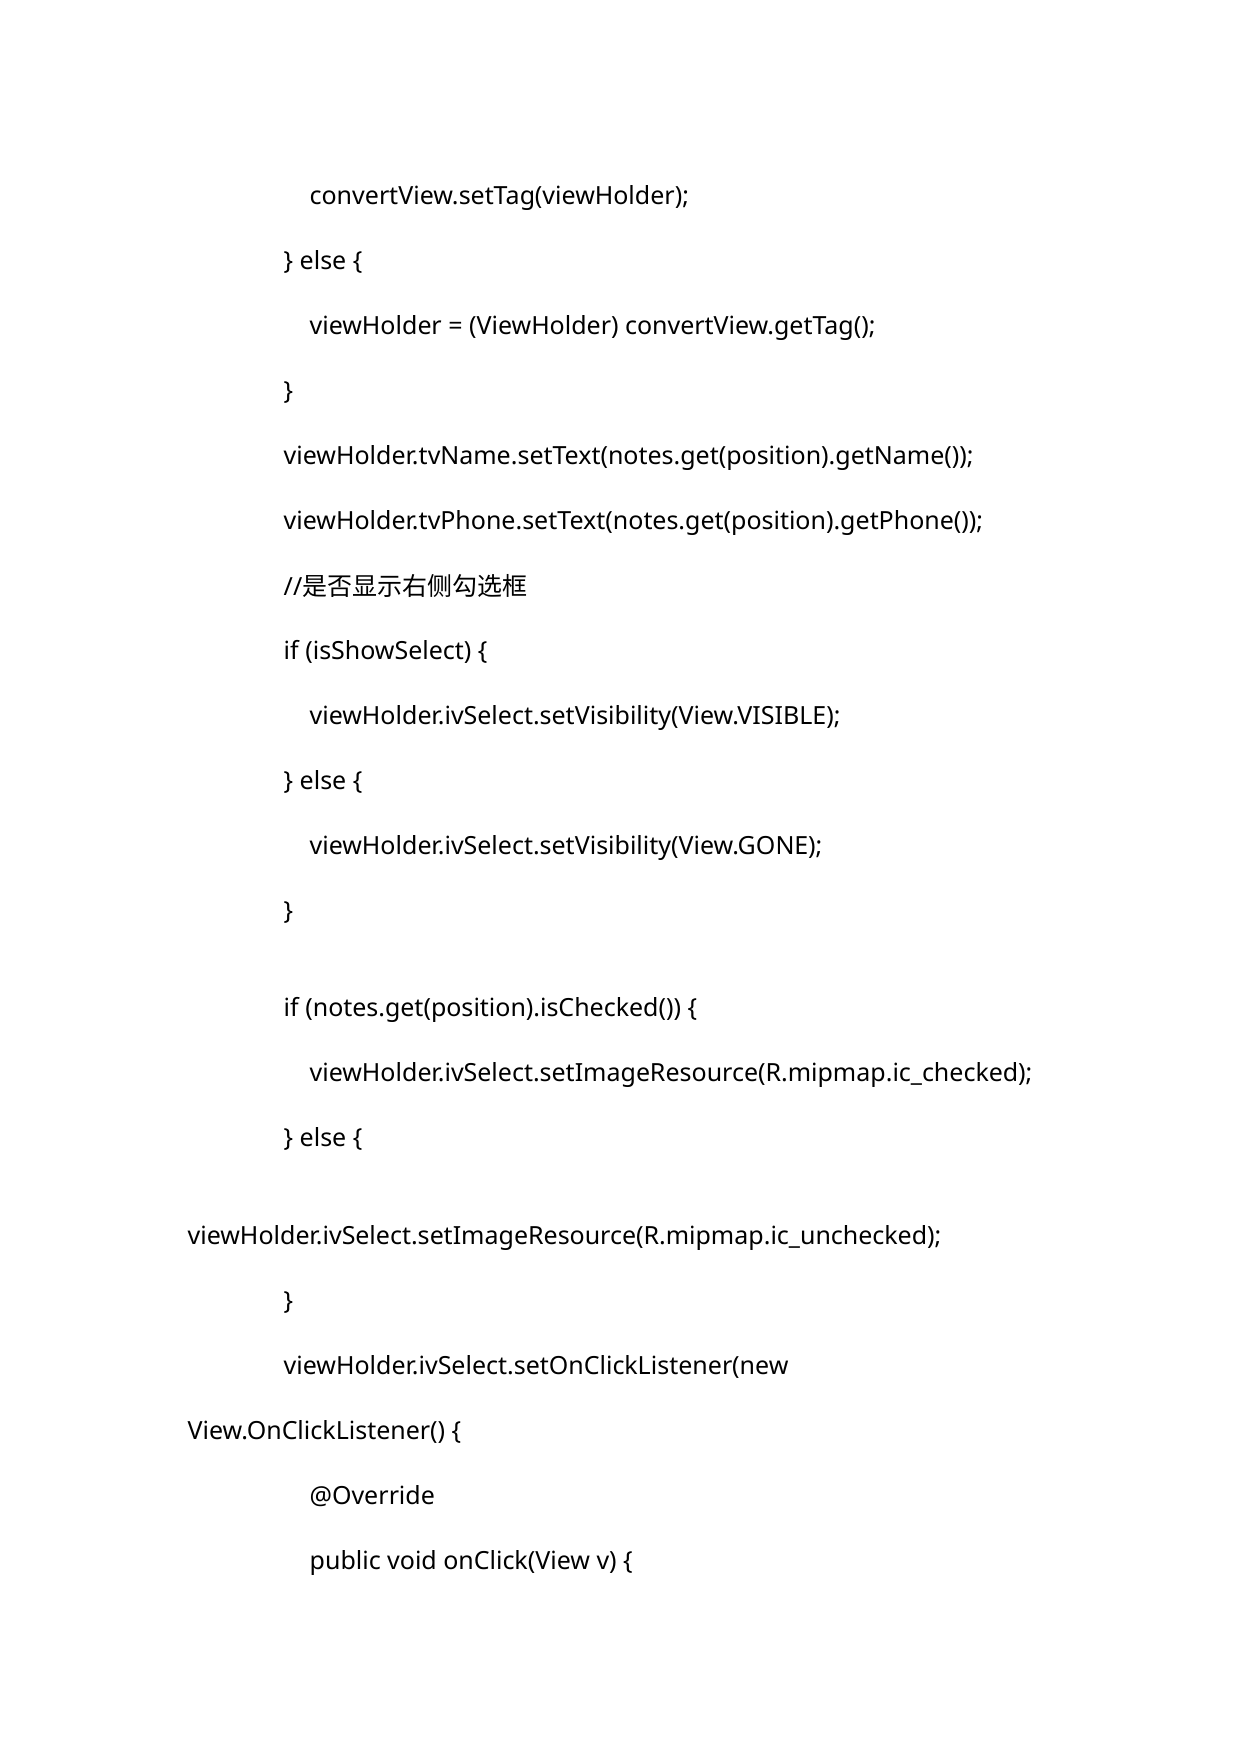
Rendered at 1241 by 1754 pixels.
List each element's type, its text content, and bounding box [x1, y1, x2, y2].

text viewHolder.tvName.setText(notes.get(position).getName()); [187, 422, 1053, 487]
text @Override [187, 1462, 1053, 1527]
text } [187, 357, 1053, 422]
text } else { [187, 1104, 1053, 1169]
text } [187, 877, 1053, 942]
text } else { [187, 227, 1053, 292]
text public void onClick(View v) { [187, 1527, 1053, 1592]
text //是否显示右侧勾选框 [187, 552, 1053, 617]
text viewHolder.ivSelect.setVisibility(View.GONE); [187, 812, 1053, 877]
text viewHolder.ivSelect.setOnClickListener(new View.OnClickListener() { [187, 1332, 1053, 1462]
text if (isShowSelect) { [187, 617, 1053, 682]
text } else { [187, 747, 1053, 812]
text convertView.setTag(viewHolder); [187, 162, 1053, 227]
text viewHolder.ivSelect.setImageResource(R.mipmap.ic_checked); [187, 1039, 1053, 1104]
text viewHolder = (ViewHolder) convertView.getTag(); [187, 292, 1053, 357]
text viewHolder.ivSelect.setVisibility(View.VISIBLE); [187, 682, 1053, 747]
text viewHolder.ivSelect.setImageResource(R.mipmap.ic_unchecked); [187, 1169, 1053, 1267]
text viewHolder.tvPhone.setText(notes.get(position).getPhone()); [187, 487, 1053, 552]
text if (notes.get(position).isChecked()) { [187, 974, 1053, 1039]
text } [187, 1267, 1053, 1332]
